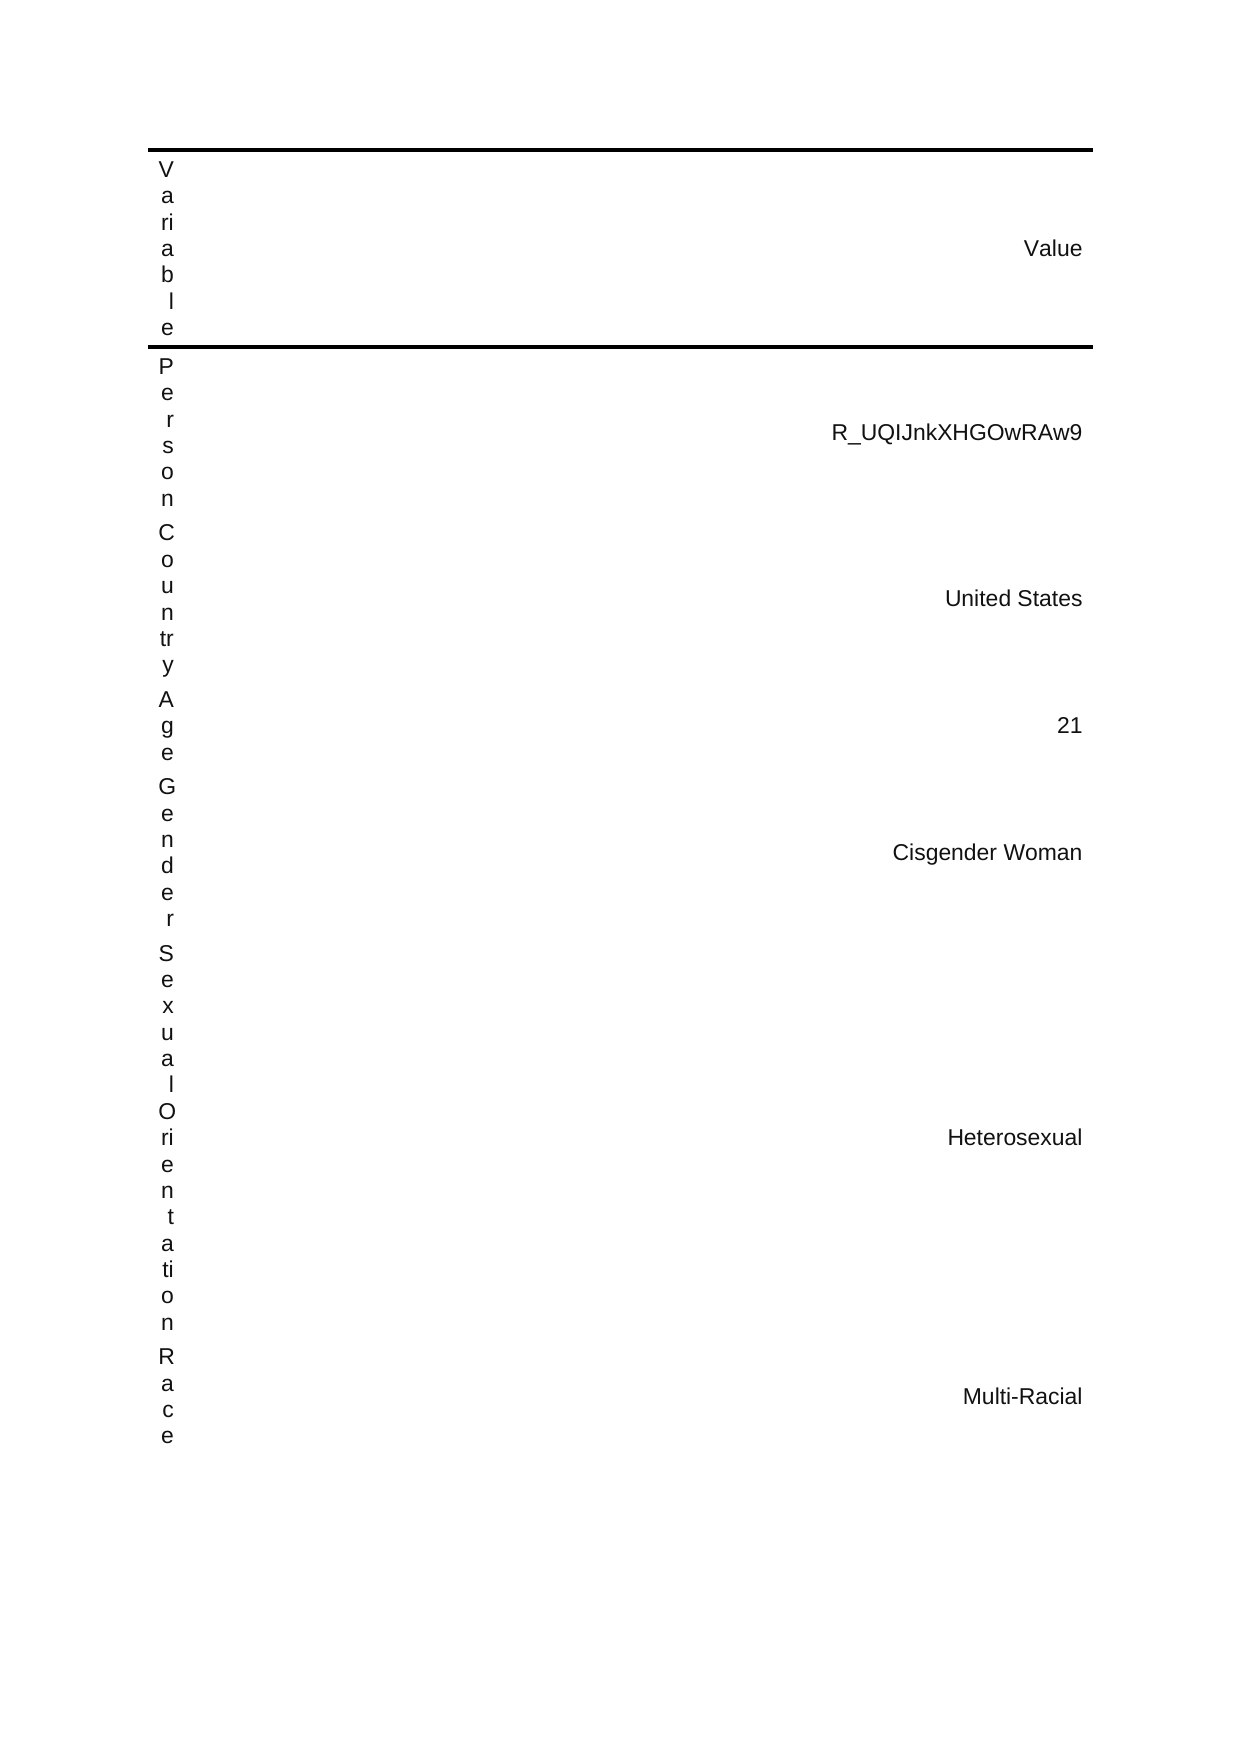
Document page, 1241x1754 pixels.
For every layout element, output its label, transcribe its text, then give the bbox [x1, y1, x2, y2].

table_header Value [184, 152, 1093, 344]
table_cell Country [148, 515, 184, 682]
table_cell Person [148, 349, 184, 515]
table_header Variable [148, 152, 184, 344]
table_cell Heterosexual [184, 936, 1093, 1339]
table_cell Cisgender Woman [184, 769, 1093, 936]
table_cell United States [184, 515, 1093, 682]
table_cell 21 [184, 682, 1093, 769]
table_cell Age [148, 682, 184, 769]
table_cell Sexual Orientation [148, 936, 184, 1339]
table_cell Race [148, 1339, 184, 1453]
table_cell Multi-Racial [184, 1339, 1093, 1453]
table_cell Gender [148, 769, 184, 936]
table_cell R_UQIJnkXHGOwRAw9 [184, 349, 1093, 515]
